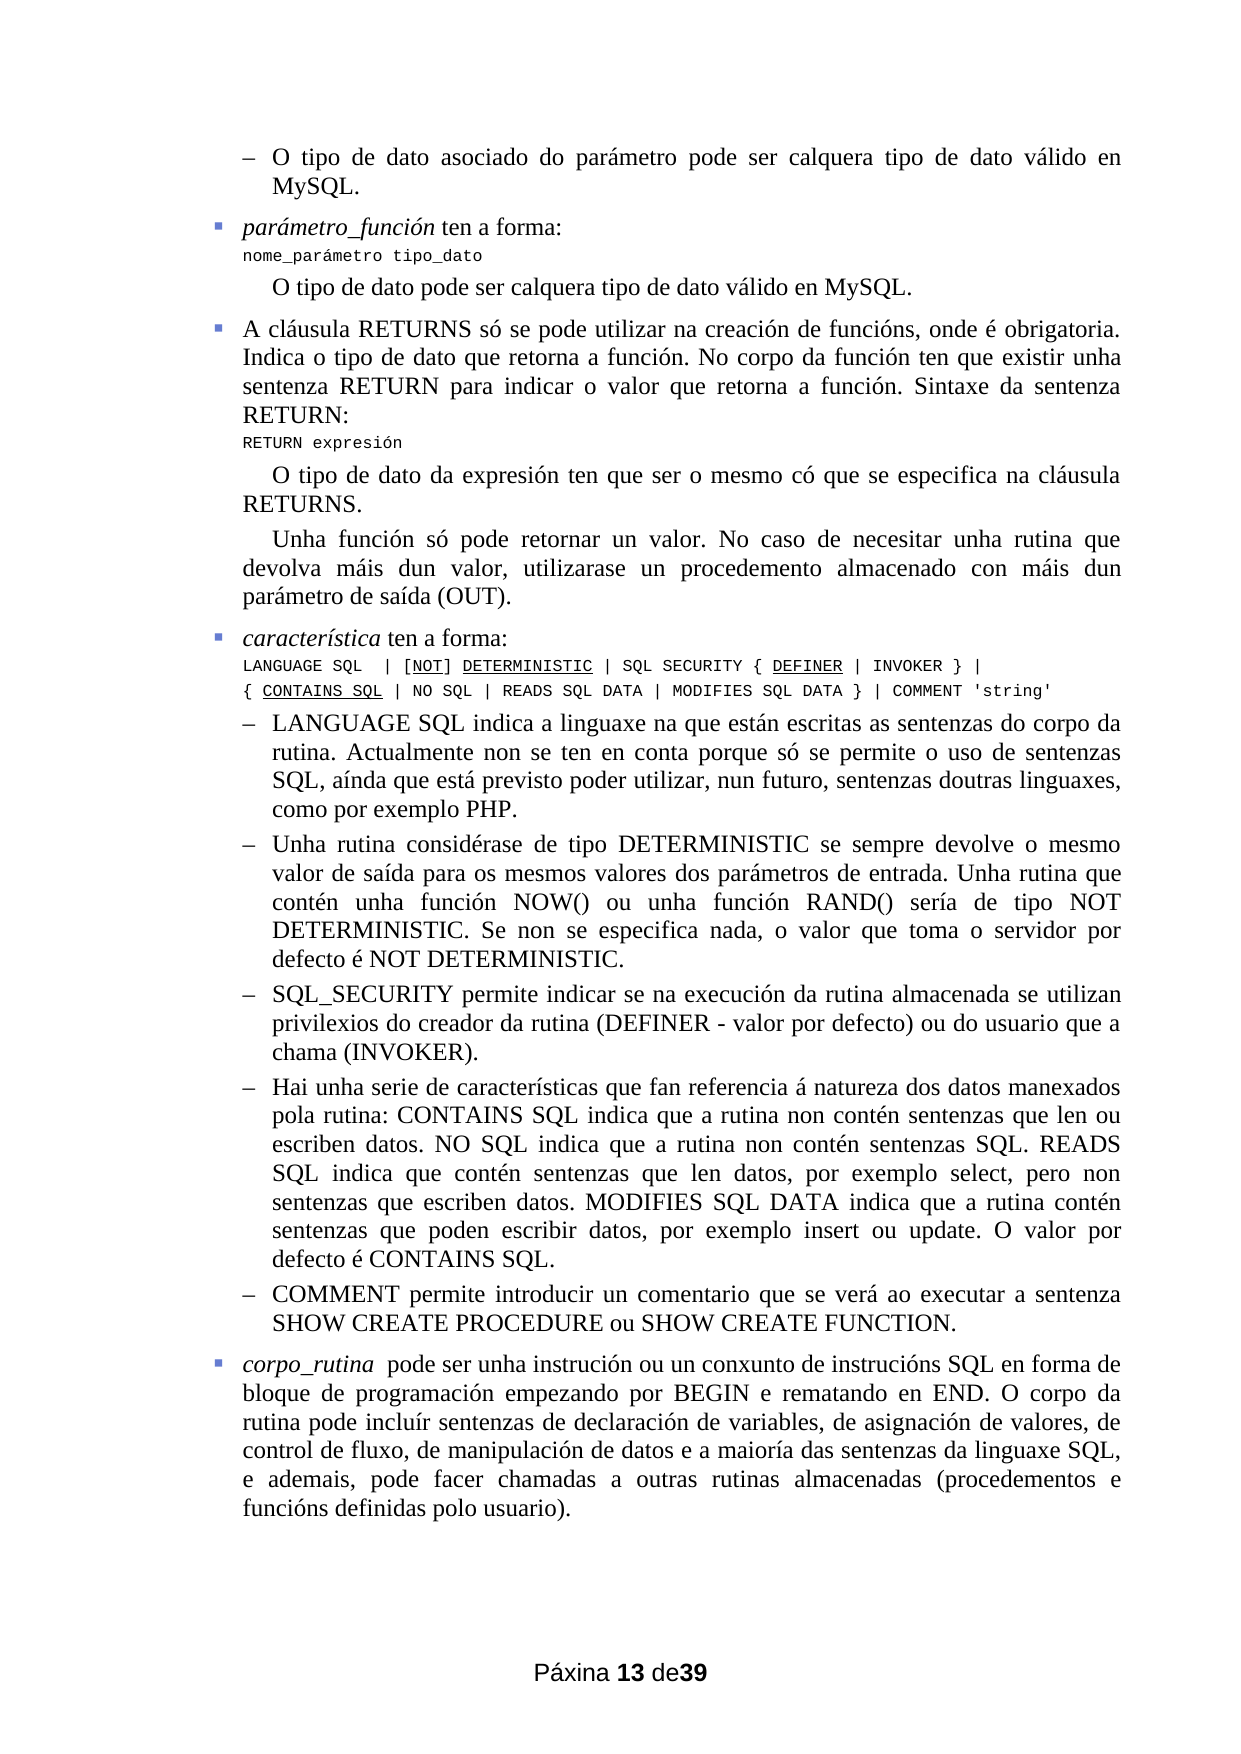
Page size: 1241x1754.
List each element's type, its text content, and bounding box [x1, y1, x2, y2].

text característica ten a forma: [213, 623, 1122, 651]
text O tipo de dato da expresión ten que ser o mesmo có que se especifica na cláusula RETURNS. [242, 460, 1122, 518]
text { CONTAINS SQL | NO SQL | READS SQL DATA | MODIFIES SQL DATA } | COMMENT 'string' [213, 683, 1122, 702]
text A cláusula RETURNS só se pode utilizar na creación de funcións, onde é obrigatoria. Indica o tipo de dato que retorna a función. No corpo da función ten que existir unha sentenza RETURN para indicar o valor que retorna a función. Sintaxe da sentenza RETURN: [213, 314, 1122, 429]
text Hai unha serie de características que fan referencia á natureza dos datos manexados pola rutina: CONTAINS SQL indica que a rutina non contén sentenzas que len ou escriben datos. NO SQL indica que a rutina non contén sentenzas SQL. READS SQL indica que contén sentenzas que len datos, por exemplo select, pero non sentenzas que escriben datos. MODIFIES SQL DATA indica que a rutina contén sentenzas que poden escribir datos, por exemplo insert ou update. O valor por defecto é CONTAINS SQL. [242, 1072, 1122, 1273]
text parámetro_función ten a forma: [213, 212, 1122, 241]
text corpo_rutina pode ser unha instrución ou un conxunto de instrucións SQL en forma de bloque de programación empezando por BEGIN e rematando en END. O corpo da rutina pode incluír sentenzas de declaración de variables, de asignación de valores, de control de fluxo, de manipulación de datos e a maioría das sentenzas da linguaxe SQL, e ademais, pode facer chamadas a outras rutinas almacenadas (procedementos e funcións definidas polo usuario). [213, 1349, 1122, 1522]
text COMMENT permite introducir un comentario que se verá ao executar a sentenza SHOW CREATE PROCEDURE ou SHOW CREATE FUNCTION. [242, 1279, 1122, 1337]
text Unha función só pode retornar un valor. No caso de necesitar unha rutina que devolva máis dun valor, utilizarase un procedemento almacenado con máis dun parámetro de saída (OUT). [242, 524, 1122, 610]
text LANGUAGE SQL indica a linguaxe na que están escritas as sentenzas do corpo da rutina. Actualmente non se ten en conta porque só se permite o uso de sentenzas SQL, aínda que está previsto poder utilizar, nun futuro, sentenzas doutras linguaxes, como por exemplo PHP. [242, 708, 1122, 823]
text Unha rutina considérase de tipo DETERMINISTIC se sempre devolve o mesmo valor de saída para os mesmos valores dos parámetros de entrada. Unha rutina que contén unha función NOW() ou unha función RAND() sería de tipo NOT DETERMINISTIC. Se non se especifica nada, o valor que toma o servidor por defecto é NOT DETERMINISTIC. [242, 829, 1122, 973]
text nome_parámetro tipo_dato [213, 247, 1122, 266]
text O tipo de dato pode ser calquera tipo de dato válido en MySQL. [242, 272, 1122, 301]
text O tipo de dato asociado do parámetro pode ser calquera tipo de dato válido en MySQL. [242, 142, 1122, 200]
text SQL_SECURITY permite indicar se na execución da rutina almacenada se utilizan privilexios do creador da rutina (DEFINER - valor por defecto) ou do usuario que a chama (INVOKER). [242, 979, 1122, 1065]
text LANGUAGE SQL | [NOT] DETERMINISTIC | SQL SECURITY { DEFINER | INVOKER } | [213, 658, 1122, 676]
text RETURN expresión [213, 435, 1122, 454]
